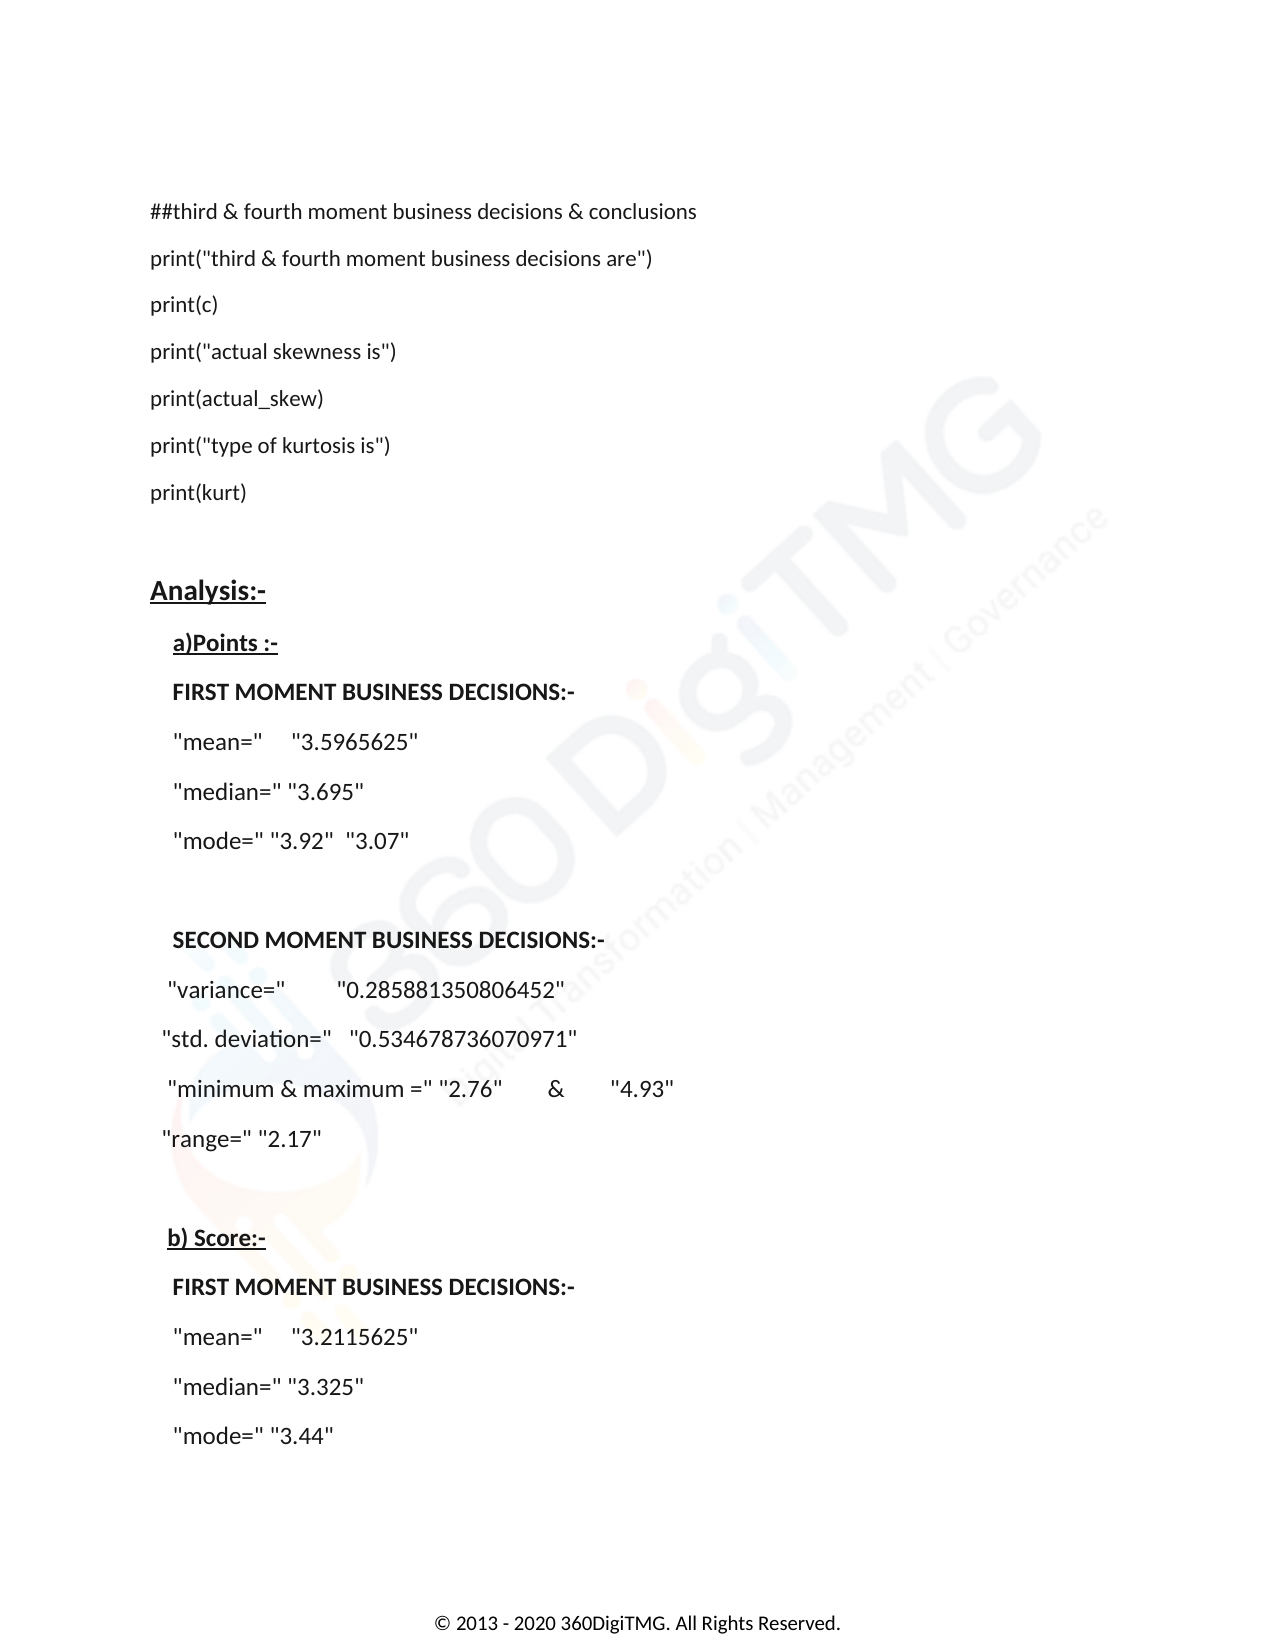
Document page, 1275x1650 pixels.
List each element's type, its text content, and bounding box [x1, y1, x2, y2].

text "minimum & maximum =" "2.76" & "4.93" [150, 1073, 1125, 1104]
text FIRST MOMENT BUSINESS DECISIONS:- [150, 677, 1125, 707]
text a)Points :- [150, 627, 1125, 657]
text print("actual skewness is") [150, 337, 1125, 366]
text "mean=" "3.5965625" [150, 726, 1125, 757]
text print("type of kurtosis is") [150, 431, 1125, 459]
text b) Score:- [150, 1222, 1125, 1252]
text "median=" "3.695" [150, 776, 1125, 806]
text "range=" "2.17" [150, 1123, 1125, 1153]
text Analysis:- [150, 572, 1125, 607]
text "mode=" "3.44" [150, 1420, 1125, 1451]
text "median=" "3.325" [150, 1371, 1125, 1401]
picture [54, 283, 1221, 1366]
text SECOND MOMENT BUSINESS DECISIONS:- [150, 924, 1125, 955]
text print(kurt) [150, 478, 1125, 506]
text print(c) [150, 291, 1125, 319]
text ##third & fourth moment business decisions & conclusions [150, 197, 1125, 225]
text "mode=" "3.92" "3.07" [150, 825, 1125, 856]
text "std. deviation=" "0.534678736070971" [150, 1024, 1125, 1054]
text FIRST MOMENT BUSINESS DECISIONS:- [150, 1272, 1125, 1302]
text "variance=" "0.285881350806452" [150, 974, 1125, 1004]
text "mean=" "3.2115625" [150, 1321, 1125, 1352]
text print(actual_skew) [150, 384, 1125, 412]
text print("third & fourth moment business decisions are") [150, 244, 1125, 272]
